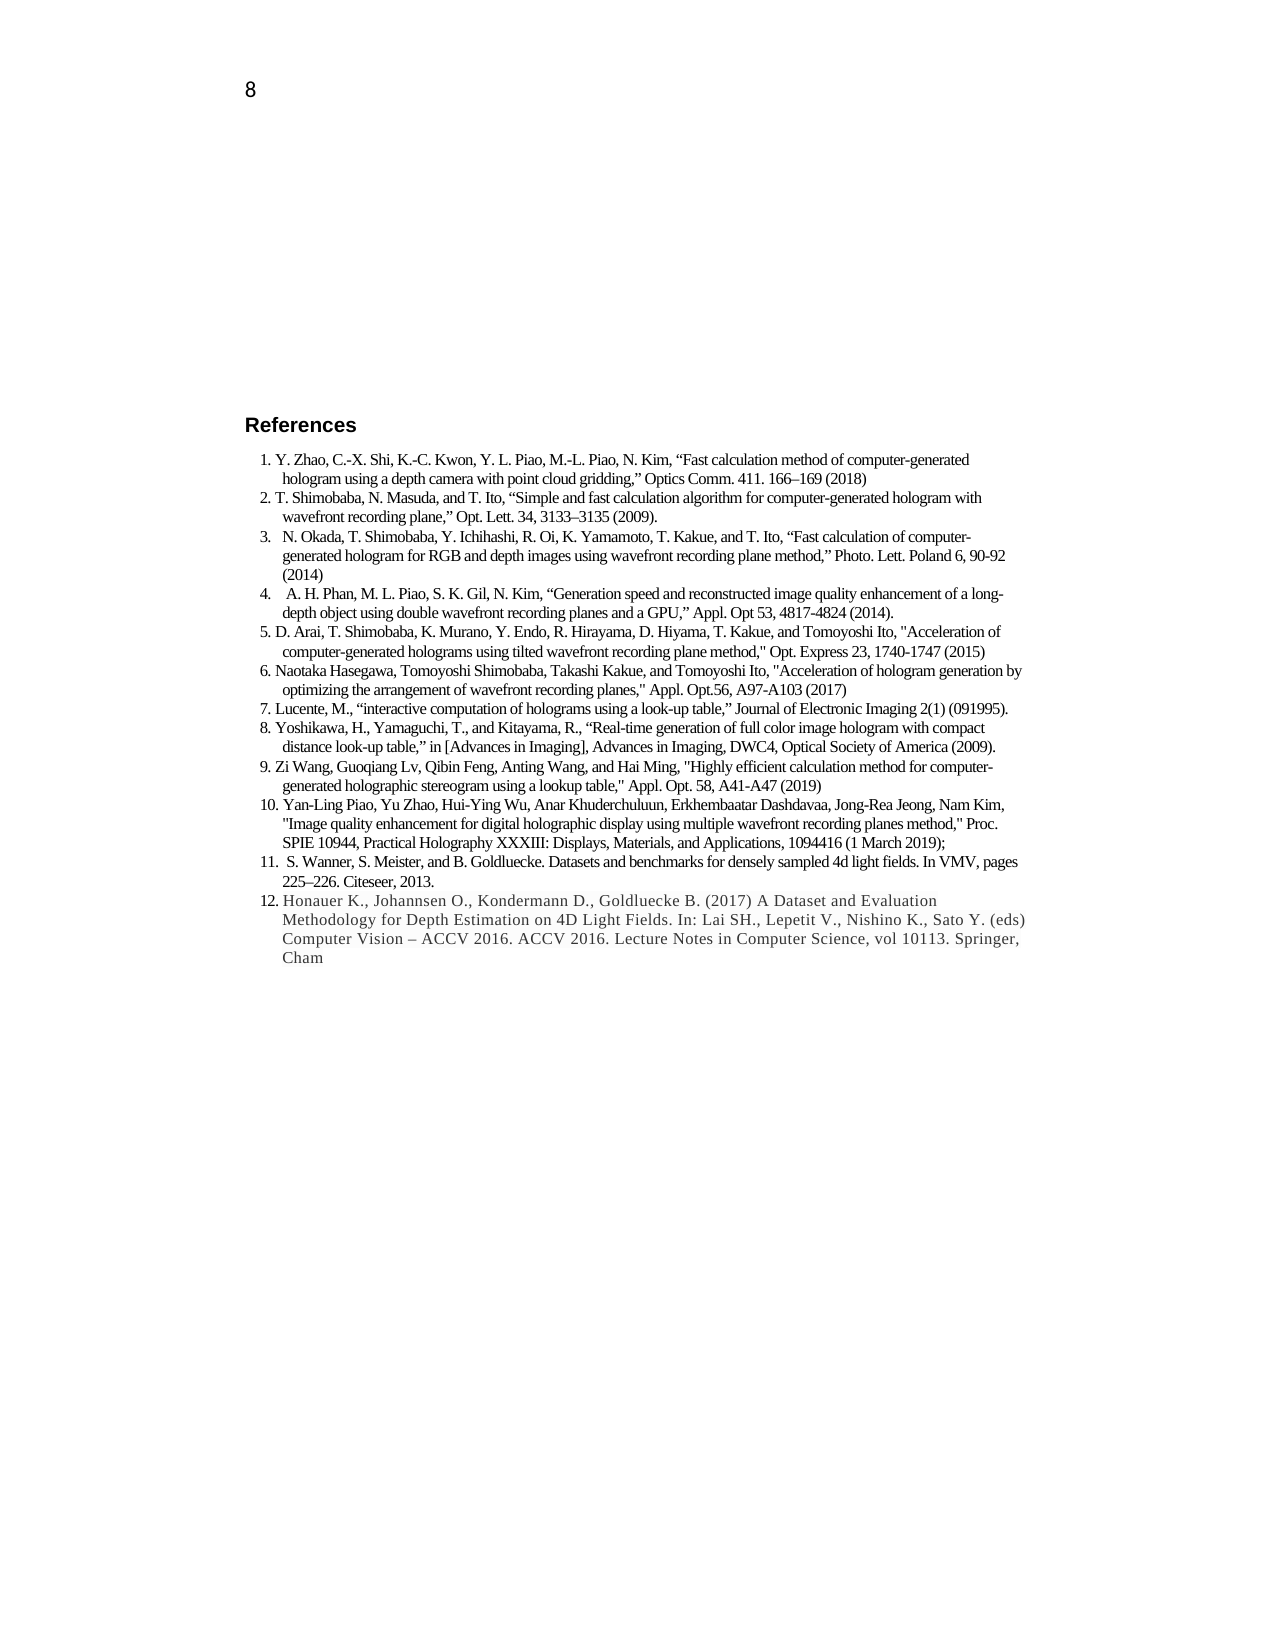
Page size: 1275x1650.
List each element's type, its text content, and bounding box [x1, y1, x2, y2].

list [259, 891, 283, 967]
list Zi Wang, Guoqiang Lv, Qibin Feng, Anting Wang, and Hai Ming, "Highly efficient calculation method for computer-generated holographic stereogram using a lookup table," Appl. Opt. 58, A41-A47 (2019) [259, 756, 1031, 795]
list Honauer K., Johannsen O., Kondermann D., Goldluecke B. (2017) A Dataset and Evaluation Methodology for Depth Estimation on 4D Light Fields. In: Lai SH., Lepetit V., Nishino K., Sato Y. (eds) Computer Vision – ACCV 2016. ACCV 2016. Lecture Notes in Computer Science, vol 10113. Springer, Cham [323, 891, 1031, 967]
list Yoshikawa, H., Yamaguchi, T., and Kitayama, R., “Real-time generation of full color image hologram with compact distance look-up table,” in [Advances in Imaging], Advances in Imaging, DWC4, Optical Society of America (2009). [259, 718, 1031, 756]
list N. Okada, T. Shimobaba, Y. Ichihashi, R. Oi, K. Yamamoto, T. Kakue, and T. Ito, “Fast calculation of computer-generated hologram for RGB and depth images using wavefront recording plane method,” Photo. Lett. Poland 6, 90-92 (2014) [259, 526, 1031, 584]
list A. H. Phan, M. L. Piao, S. K. Gil, N. Kim, “Generation speed and reconstructed image quality enhancement of a long-depth object using double wavefront recording planes and a GPU,” Appl. Opt 53, 4817-4824 (2014). [259, 584, 1031, 622]
list S. Wanner, S. Meister, and B. Goldluecke. Datasets and benchmarks for densely sampled 4d light fields. In VMV, pages 225–226. Citeseer, 2013. [259, 852, 1031, 891]
text References [244, 413, 1031, 437]
list T. Shimobaba, N. Masuda, and T. Ito, “Simple and fast calculation algorithm for computer-generated hologram with wavefront recording plane,” Opt. Lett. 34, 3133–3135 (2009). [259, 488, 1031, 526]
list Yan-Ling Piao, Yu Zhao, Hui-Ying Wu, Anar Khuderchuluun, Erkhembaatar Dashdavaa, Jong-Rea Jeong, Nam Kim, "Image quality enhancement for digital holographic display using multiple wavefront recording planes method," Proc. SPIE 10944, Practical Holography XXXIII: Displays, Materials, and Applications, 1094416 (1 March 2019); [259, 795, 1031, 852]
list Naotaka Hasegawa, Tomoyoshi Shimobaba, Takashi Kakue, and Tomoyoshi Ito, "Acceleration of hologram generation by optimizing the arrangement of wavefront recording planes," Appl. Opt.56, A97-A103 (2017) [259, 661, 1031, 699]
list Y. Zhao, C.-X. Shi, K.-C. Kwon, Y. L. Piao, M.-L. Piao, N. Kim, “Fast calculation method of computer-generated hologram using a depth camera with point cloud gridding,” Optics Comm. 411. 166–169 (2018) [259, 450, 1031, 488]
list Lucente, M., “interactive computation of holograms using a look-up table,” Journal of Electronic Imaging 2(1) (091995). [259, 699, 1031, 718]
list D. Arai, T. Shimobaba, K. Murano, Y. Endo, R. Hirayama, D. Hiyama, T. Kakue, and Tomoyoshi Ito, "Acceleration of computer-generated holograms using tilted wavefront recording plane method," Opt. Express 23, 1740-1747 (2015) [259, 622, 1031, 661]
